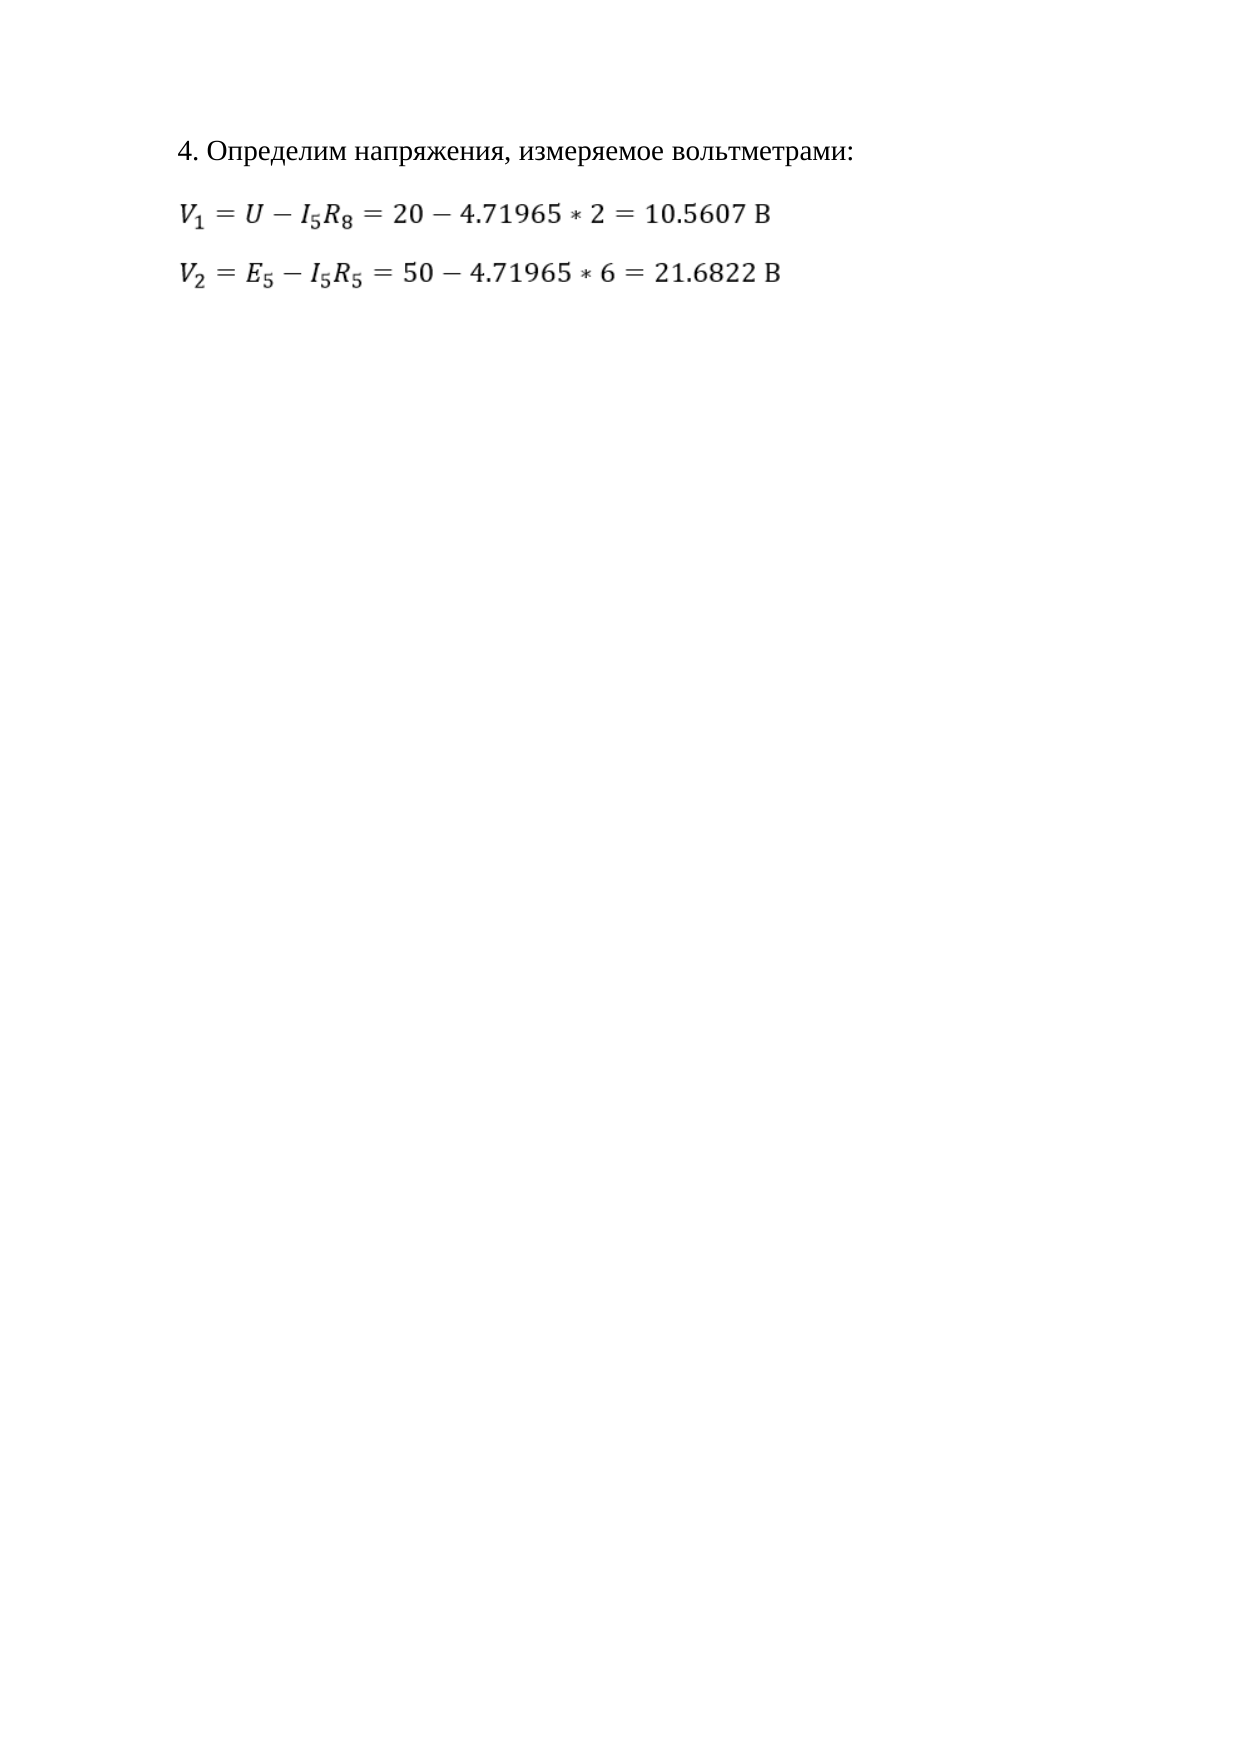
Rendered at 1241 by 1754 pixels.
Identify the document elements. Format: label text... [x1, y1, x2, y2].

picture [166, 193, 795, 297]
list Определим напряжения, измеряемое вольтметрами: [177, 133, 1163, 167]
